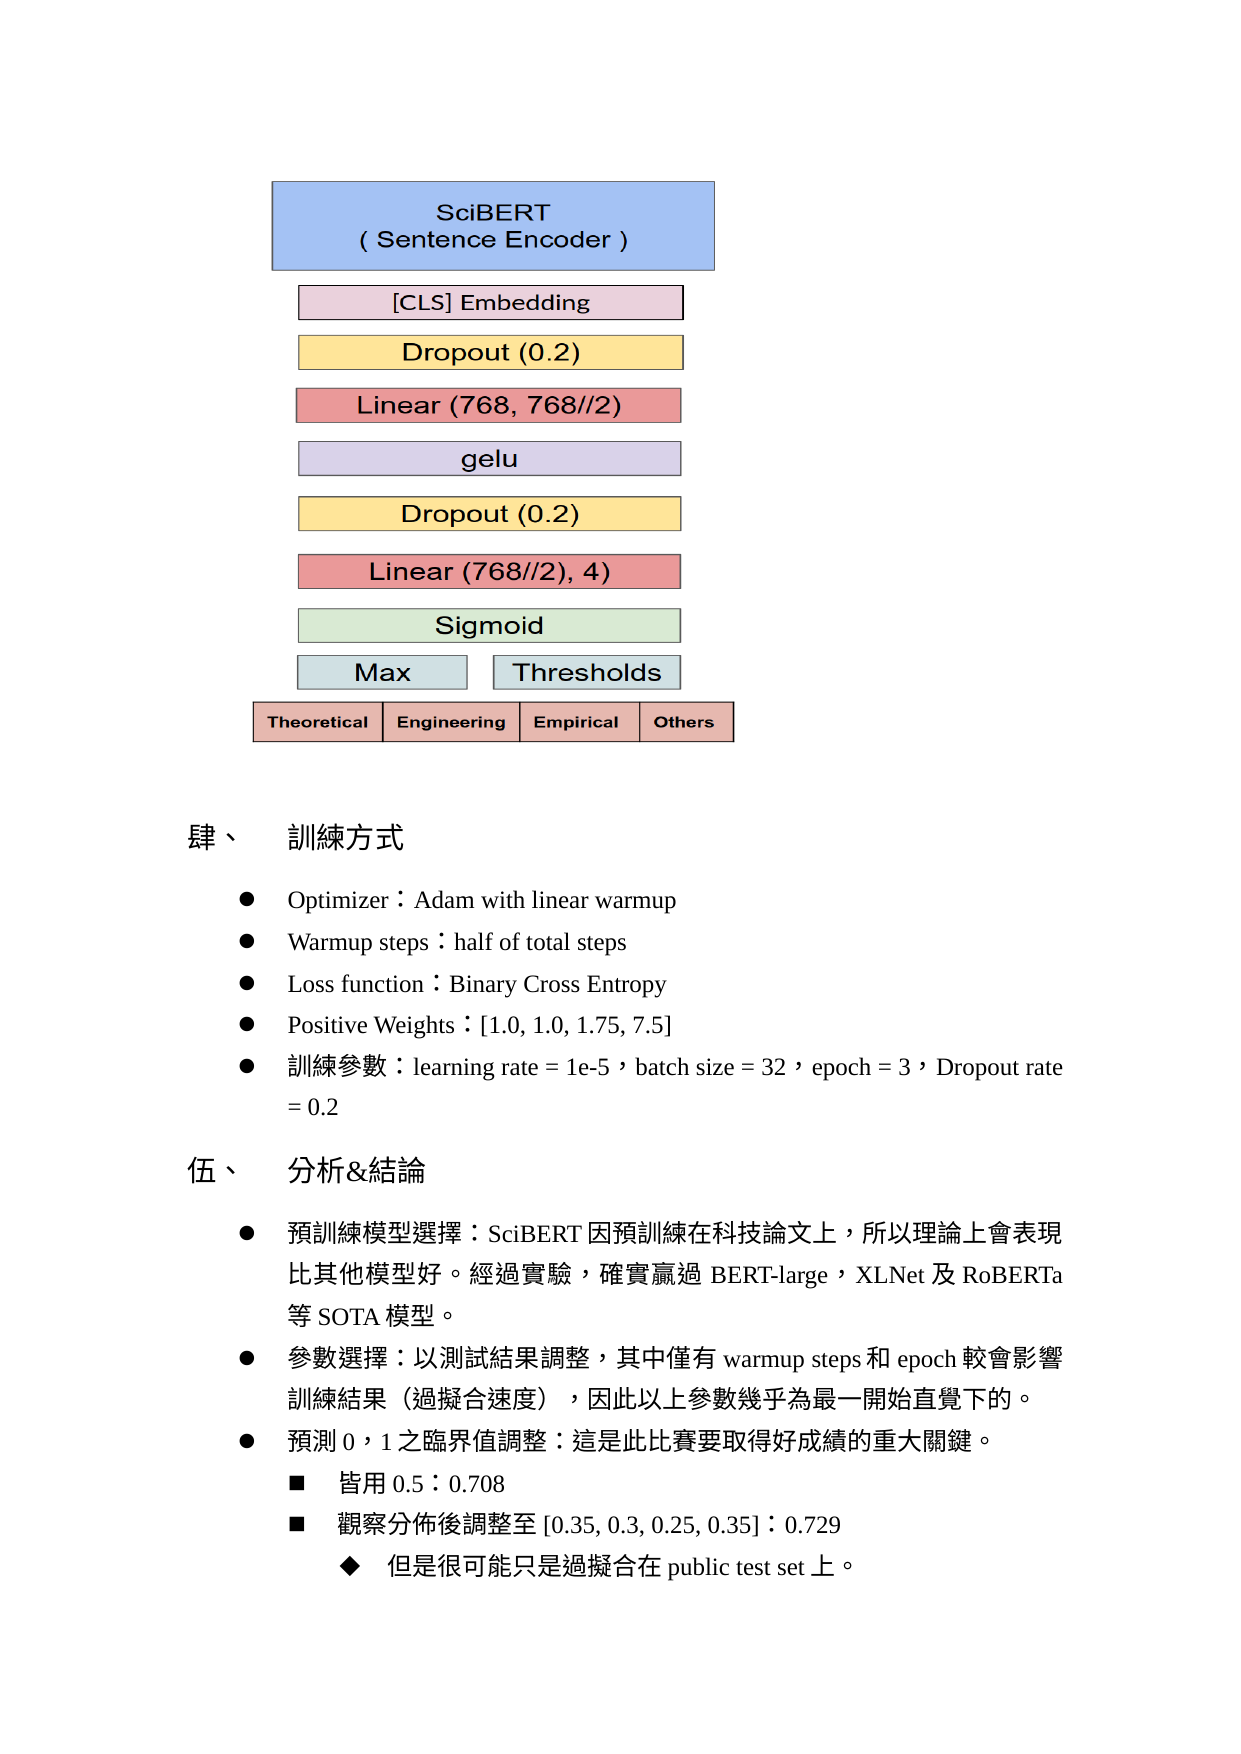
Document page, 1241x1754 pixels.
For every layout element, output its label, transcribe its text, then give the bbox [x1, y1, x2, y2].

list Loss function：Binary Cross Entropy [237, 960, 1063, 1002]
list 分析&結論 [187, 1127, 1063, 1210]
list 訓練方式 [187, 794, 1063, 877]
list 皆用0.5：0.708 [287, 1460, 1063, 1502]
list 預訓練模型選擇：SciBERT因預訓練在科技論文上，所以理論上會表現比其他模型好。經過實驗，確實贏過BERT-large，XLNet及RoBERTa等SOTA模型。 [237, 1210, 1063, 1335]
list 觀察分佈後調整至 [0.35, 0.3, 0.25, 0.35]：0.729 [287, 1502, 1063, 1544]
list 但是很可能只是過擬合在public test set上。 [337, 1544, 1063, 1585]
list 參數選擇：以測試結果調整，其中僅有warmup steps和epoch較會影響訓練結果（過擬合速度），因此以上參數幾乎為最一開始直覺下的。 [237, 1335, 1063, 1419]
list 預測0，1之臨界值調整：這是此比賽要取得好成績的重大關鍵。 [237, 1419, 1063, 1460]
list Warmup steps：half of total steps [237, 919, 1063, 960]
list Positive Weights：[1.0, 1.0, 1.75, 7.5] [237, 1002, 1063, 1044]
list 訓練參數：learning rate = 1e-5，batch size = 32，epoch = 3，Dropout rate = 0.2 [237, 1044, 1063, 1127]
list Optimizer：Adam with linear warmup [237, 877, 1063, 919]
picture [237, 168, 748, 758]
